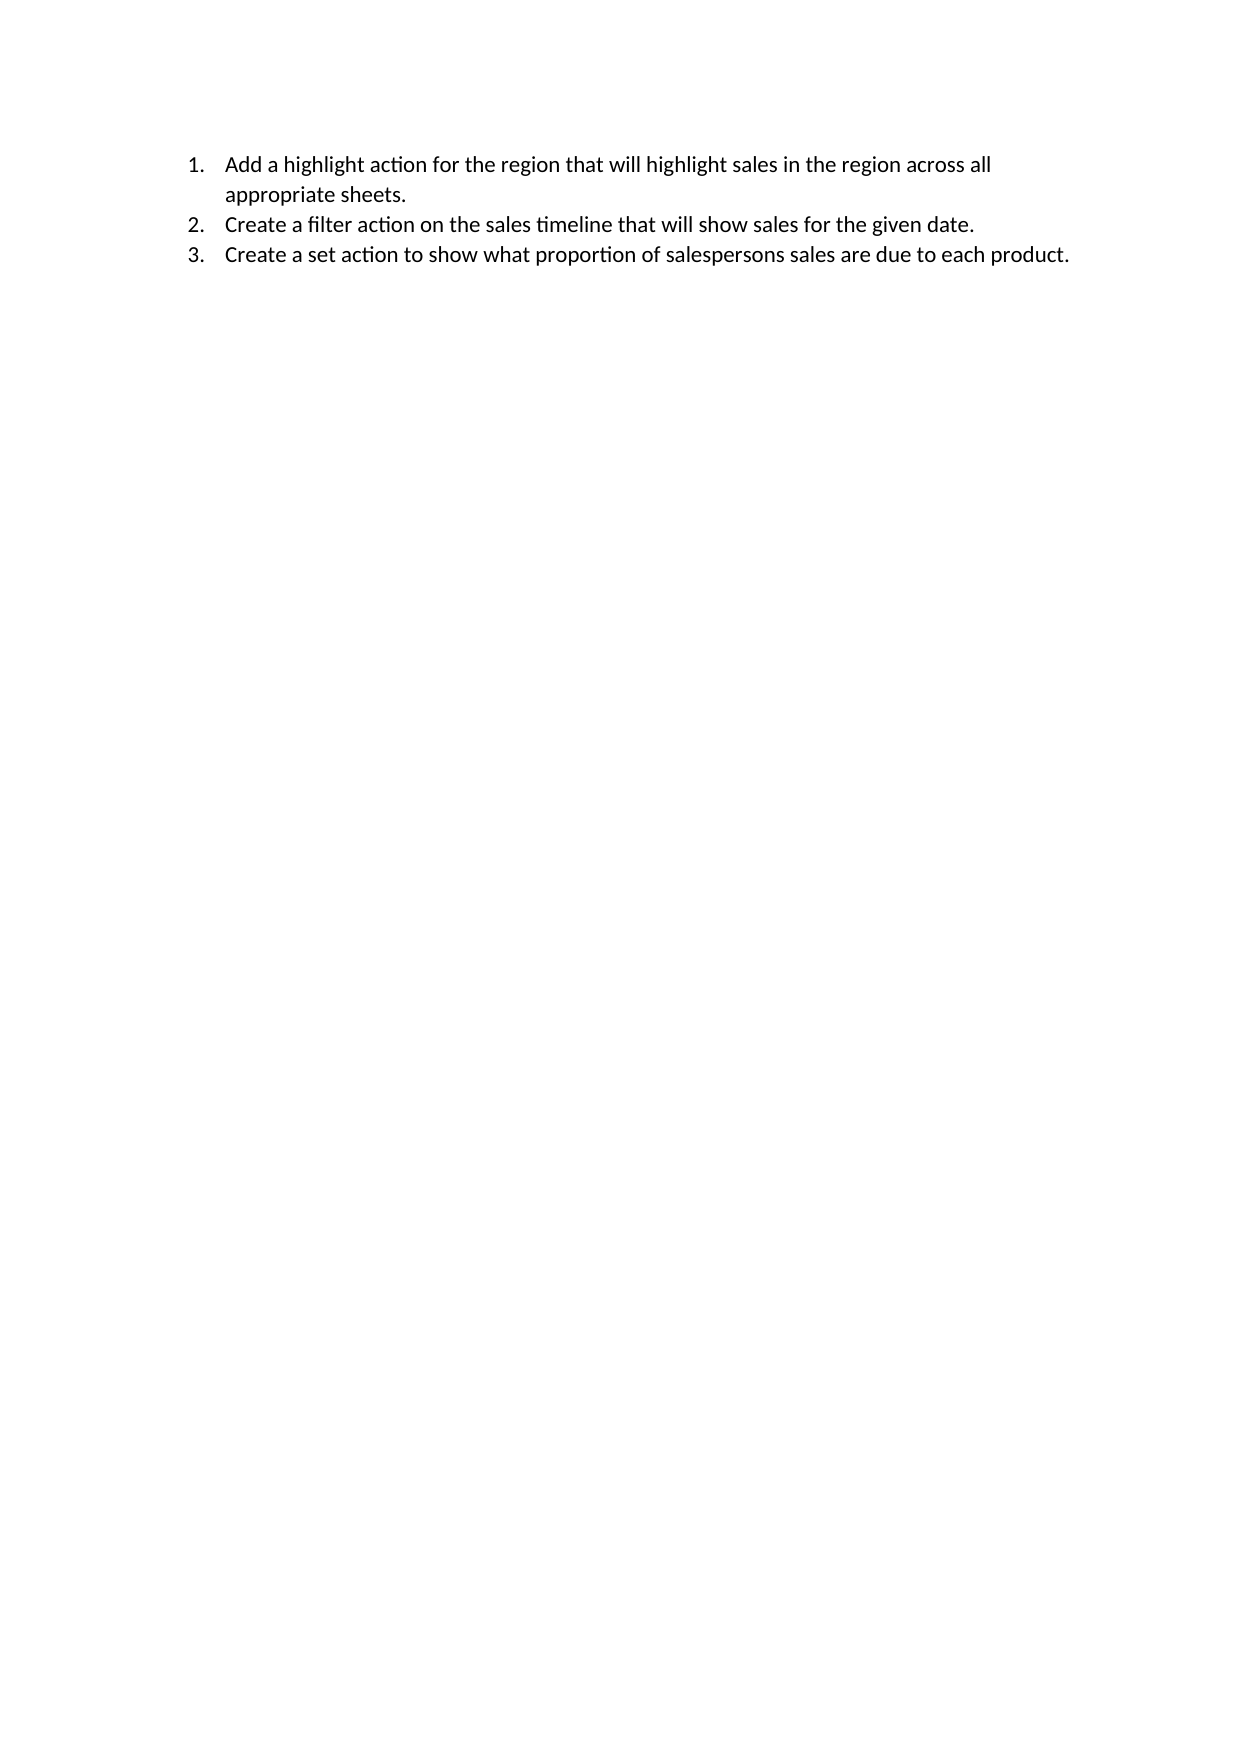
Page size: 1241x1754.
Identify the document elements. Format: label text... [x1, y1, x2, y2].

list Add a highlight action for the region that will highlight sales in the region across all appropriate sheets. [187, 150, 1090, 208]
list Create a set action to show what proportion of salespersons sales are due to each product. [187, 241, 1090, 269]
list Create a filter action on the sales timeline that will show sales for the given date. [187, 210, 1090, 238]
